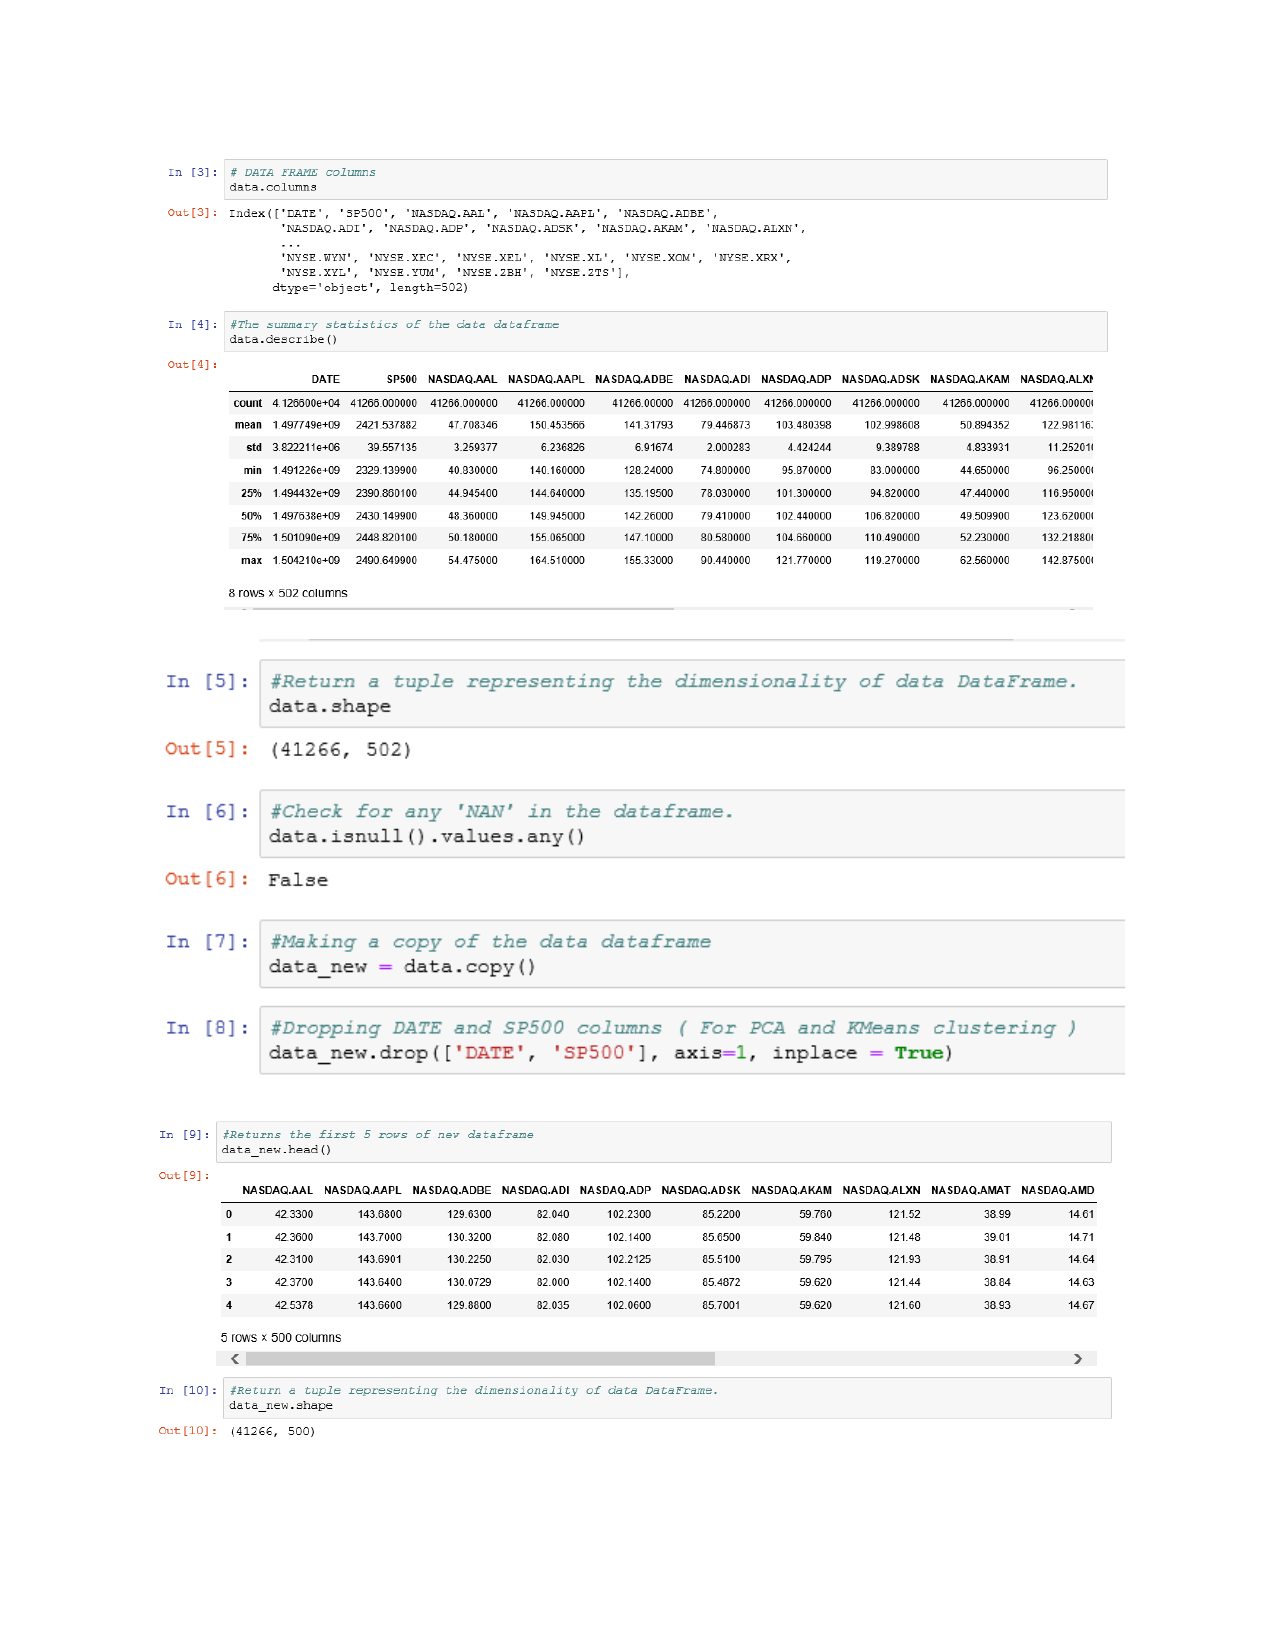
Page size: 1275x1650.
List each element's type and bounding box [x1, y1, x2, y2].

picture [150, 150, 1124, 610]
picture [150, 639, 1125, 1085]
picture [150, 1114, 1125, 1449]
